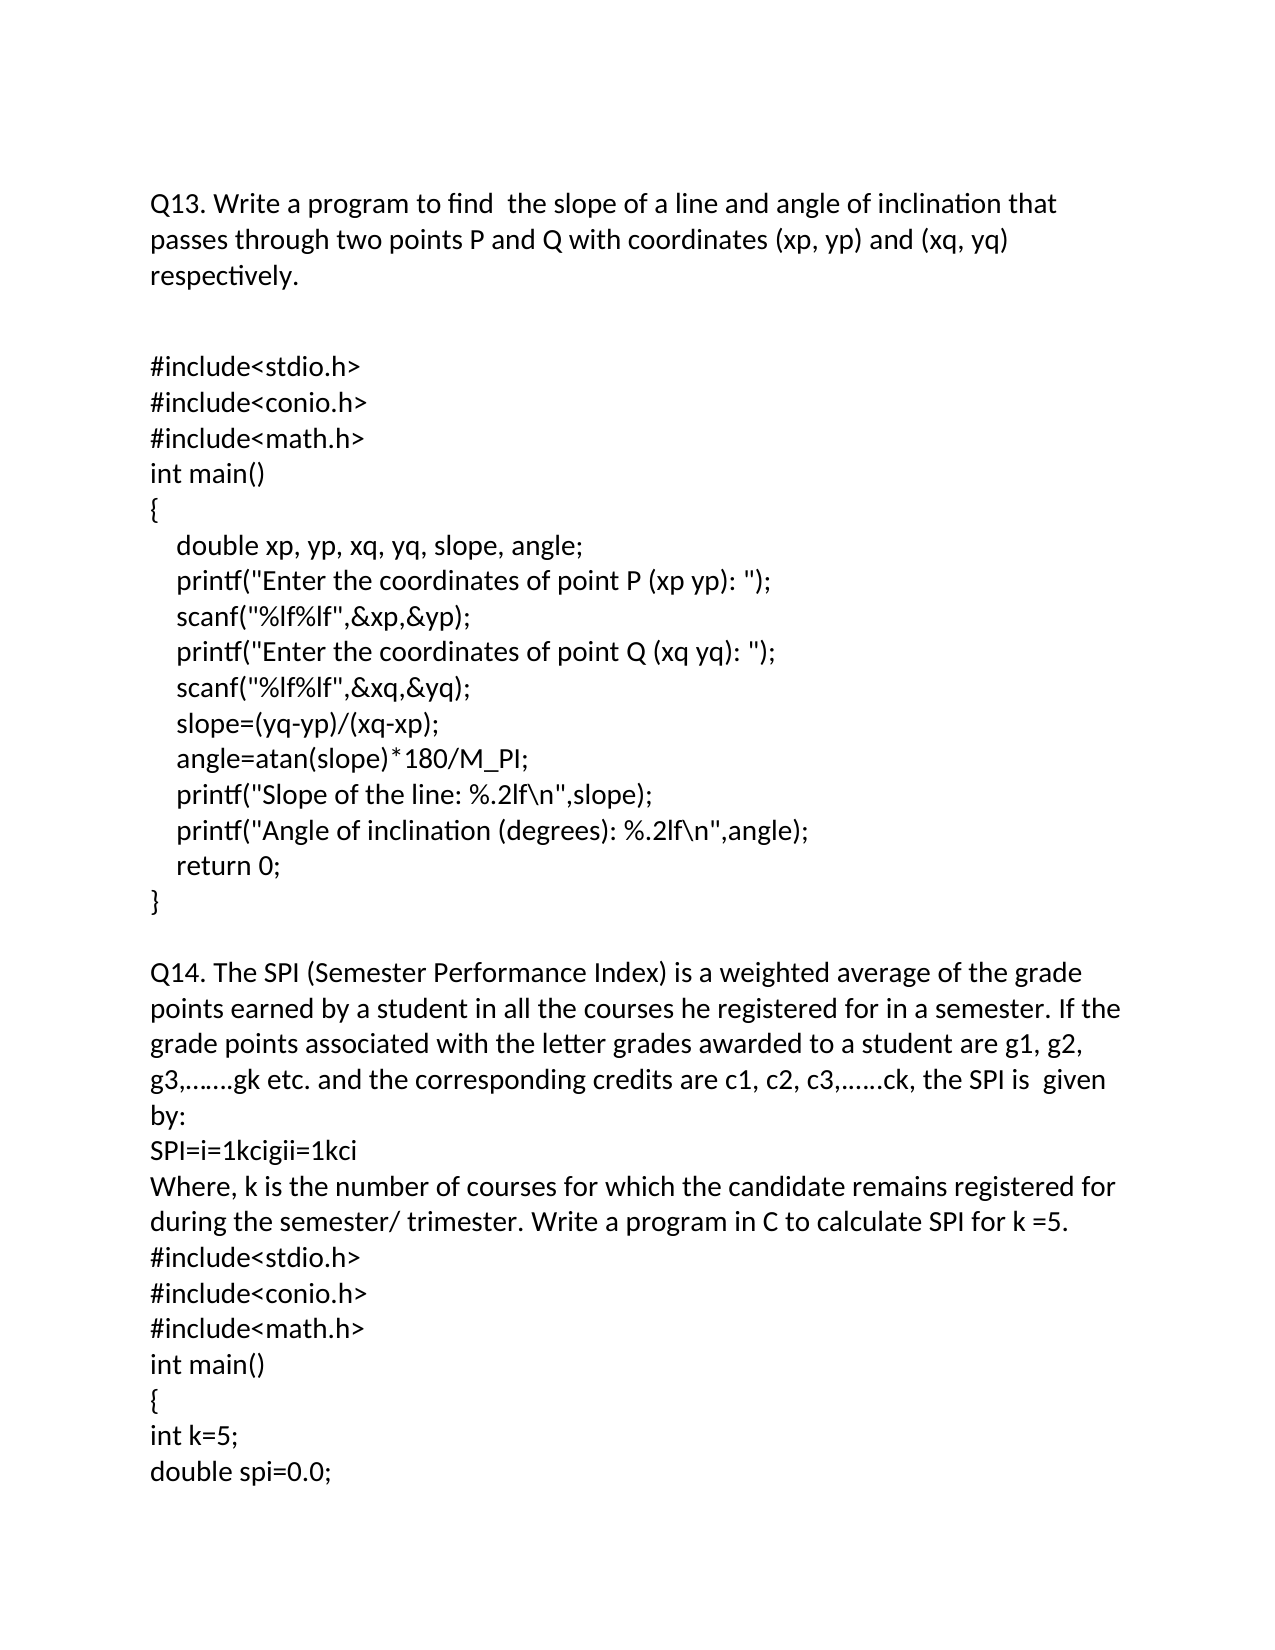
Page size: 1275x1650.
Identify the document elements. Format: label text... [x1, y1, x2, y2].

text double spi=0.0; [150, 1453, 1125, 1488]
text Where, k is the number of courses for which the candidate remains registered for during the semester/ trimester. Write a program in C to calculate SPI for k =5. [150, 1168, 1125, 1239]
text Q14. The SPI (Semester Performance Index) is a weighted average of the grade points earned by a student in all the courses he registered for in a semester. If the grade points associated with the letter grades awarded to a student are g1, g2, g3,…….gk etc. and the corresponding credits are c1, c2, c3,.…..ck, the SPI is given by: [150, 954, 1125, 1132]
text #include<math.h> [150, 1310, 1125, 1346]
text #include<stdio.h> [150, 292, 1125, 384]
text int main() [150, 1346, 1125, 1382]
text double xp, yp, xq, yq, slope, angle; printf("Enter the coordinates of point P (xp yp): "); scanf("%lf%lf",&xp,&yp); printf("Enter the coordinates of point Q (xq yq): "); scanf("%lf%lf",&xq,&yq); slope=(yq-yp)/(xq-xp); angle=atan(slope)*180/M_PI; printf("Slope of the line: %.2lf\n",slope); printf("Angle of inclination (degrees): %.2lf\n",angle); return 0; } [150, 527, 1125, 954]
text SPI=i=1kcigii=1kci [150, 1132, 1125, 1168]
text #include<stdio.h> [150, 1239, 1125, 1275]
text Q13. Write a program to find the slope of a line and angle of inclination that passes through two points P and Q with coordinates (xp, yp) and (xq, yq) respectively. [150, 186, 1125, 292]
text #include<conio.h> [150, 1275, 1125, 1310]
text #include<math.h> [150, 420, 1125, 455]
text #include<conio.h> [150, 384, 1125, 420]
text int main() [150, 455, 1125, 491]
text { int k=5; [150, 1382, 1125, 1453]
text { [150, 491, 1125, 527]
